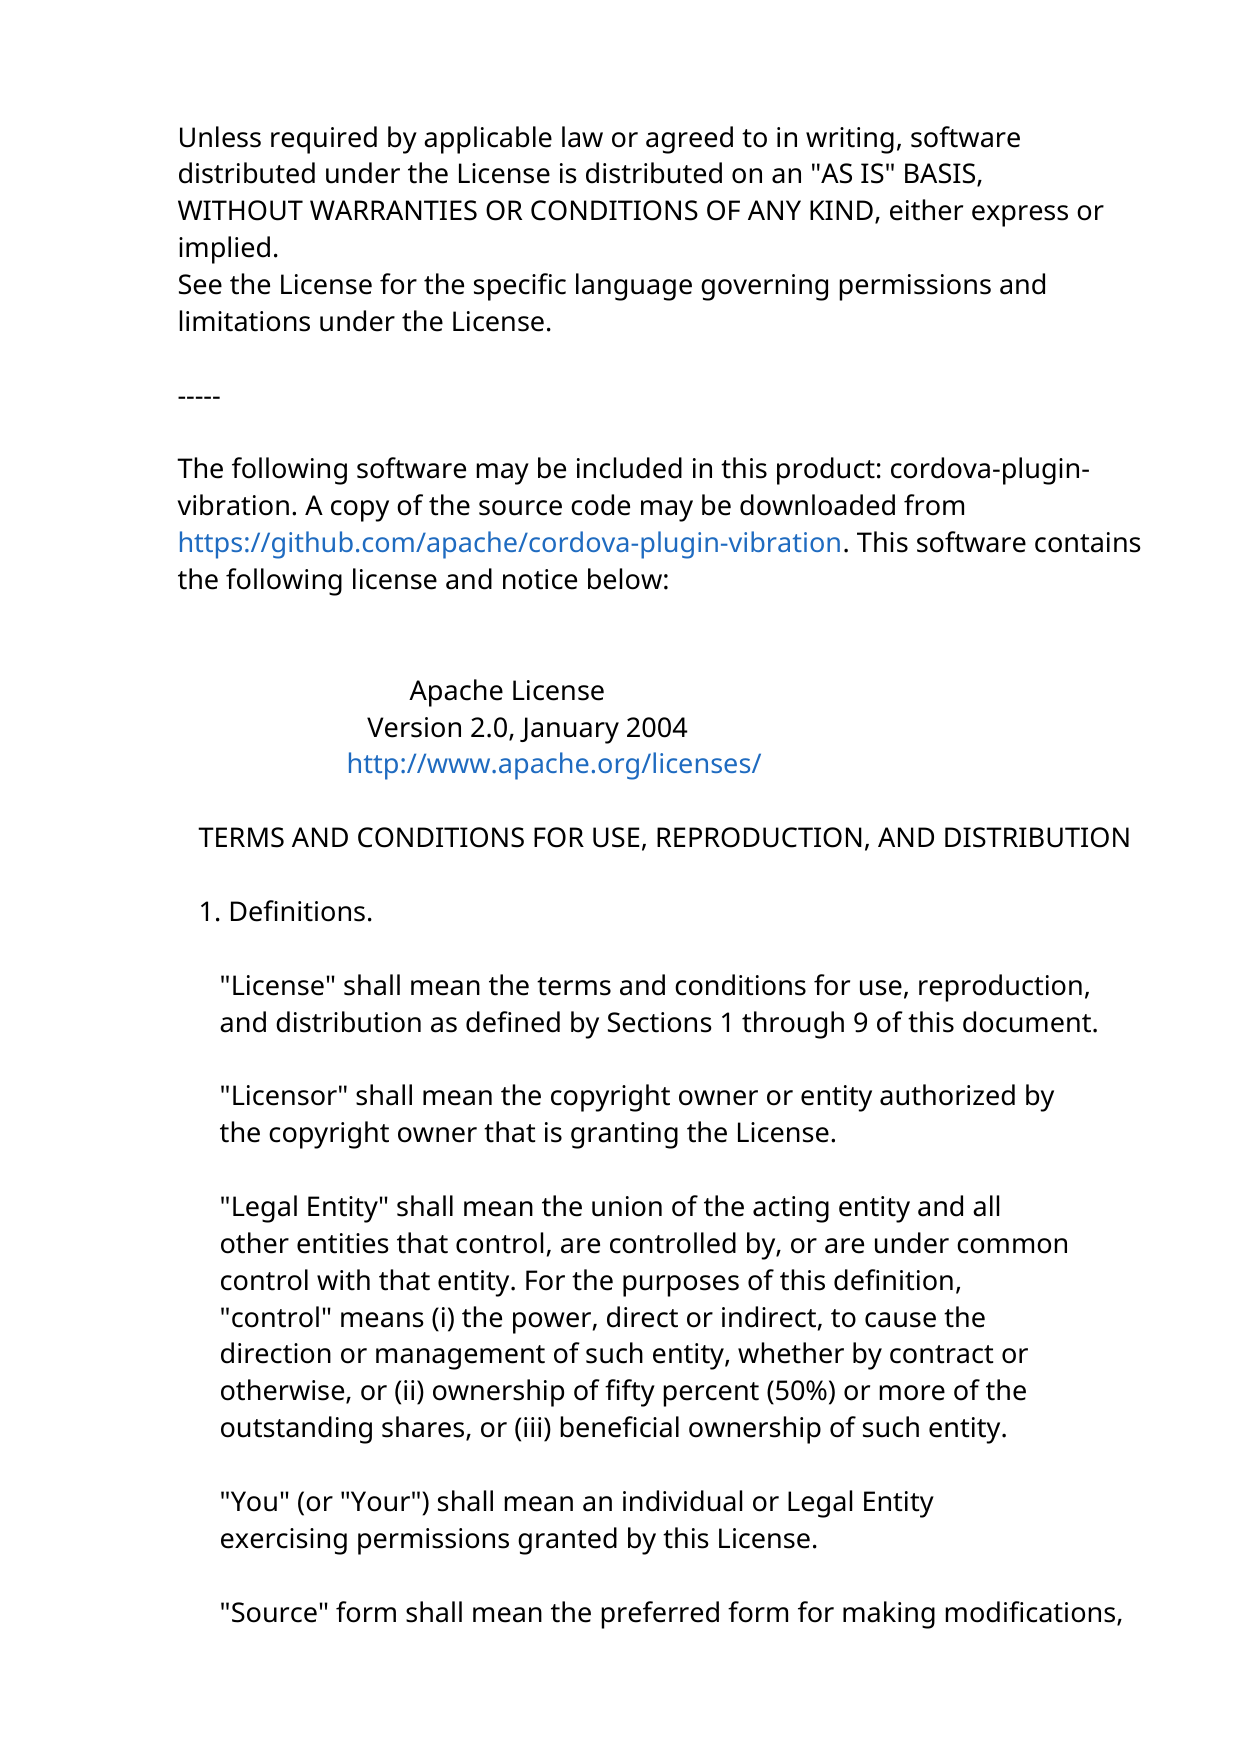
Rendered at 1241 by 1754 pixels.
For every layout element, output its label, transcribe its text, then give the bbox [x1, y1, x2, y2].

text outstanding shares, or (iii) beneficial ownership of such entity. [177, 1409, 1152, 1446]
text TERMS AND CONDITIONS FOR USE, REPRODUCTION, AND DISTRIBUTION [177, 819, 1152, 856]
text ----- [177, 376, 1152, 413]
text "You" (or "Your") shall mean an individual or Legal Entity [177, 1482, 1152, 1519]
text Unless required by applicable law or agreed to in writing, software [177, 118, 1152, 155]
text limitations under the License. [177, 302, 1152, 339]
text otherwise, or (ii) ownership of fifty percent (50%) or more of the [177, 1372, 1152, 1409]
text "Source" form shall mean the preferred form for making modifications, [177, 1593, 1152, 1630]
text control with that entity. For the purposes of this definition, [177, 1261, 1152, 1298]
text "Legal Entity" shall mean the union of the acting entity and all [177, 1187, 1152, 1224]
text "control" means (i) the power, direct or indirect, to cause the [177, 1298, 1152, 1335]
text Version 2.0, January 2004 [177, 708, 1152, 745]
text "License" shall mean the terms and conditions for use, reproduction, [177, 966, 1152, 1003]
text distributed under the License is distributed on an "AS IS" BASIS, [177, 155, 1152, 192]
text the copyright owner that is granting the License. [177, 1114, 1152, 1151]
text Apache License [177, 671, 1152, 708]
text See the License for the specific language governing permissions and [177, 266, 1152, 302]
text http://www.apache.org/licenses/ [177, 745, 1152, 782]
text The following software may be included in this product: cordova-plugin-vibration. A copy of the source code may be downloaded from https://github.com/apache/cordova-plugin-vibration. This software contains the following license and notice below: [177, 450, 1152, 597]
text other entities that control, are controlled by, or are under common [177, 1224, 1152, 1261]
text WITHOUT WARRANTIES OR CONDITIONS OF ANY KIND, either express or implied. [177, 192, 1152, 266]
text direction or management of such entity, whether by contract or [177, 1335, 1152, 1372]
text exercising permissions granted by this License. [177, 1519, 1152, 1556]
text 1. Definitions. [177, 892, 1152, 929]
text and distribution as defined by Sections 1 through 9 of this document. [177, 1003, 1152, 1040]
text "Licensor" shall mean the copyright owner or entity authorized by [177, 1077, 1152, 1114]
